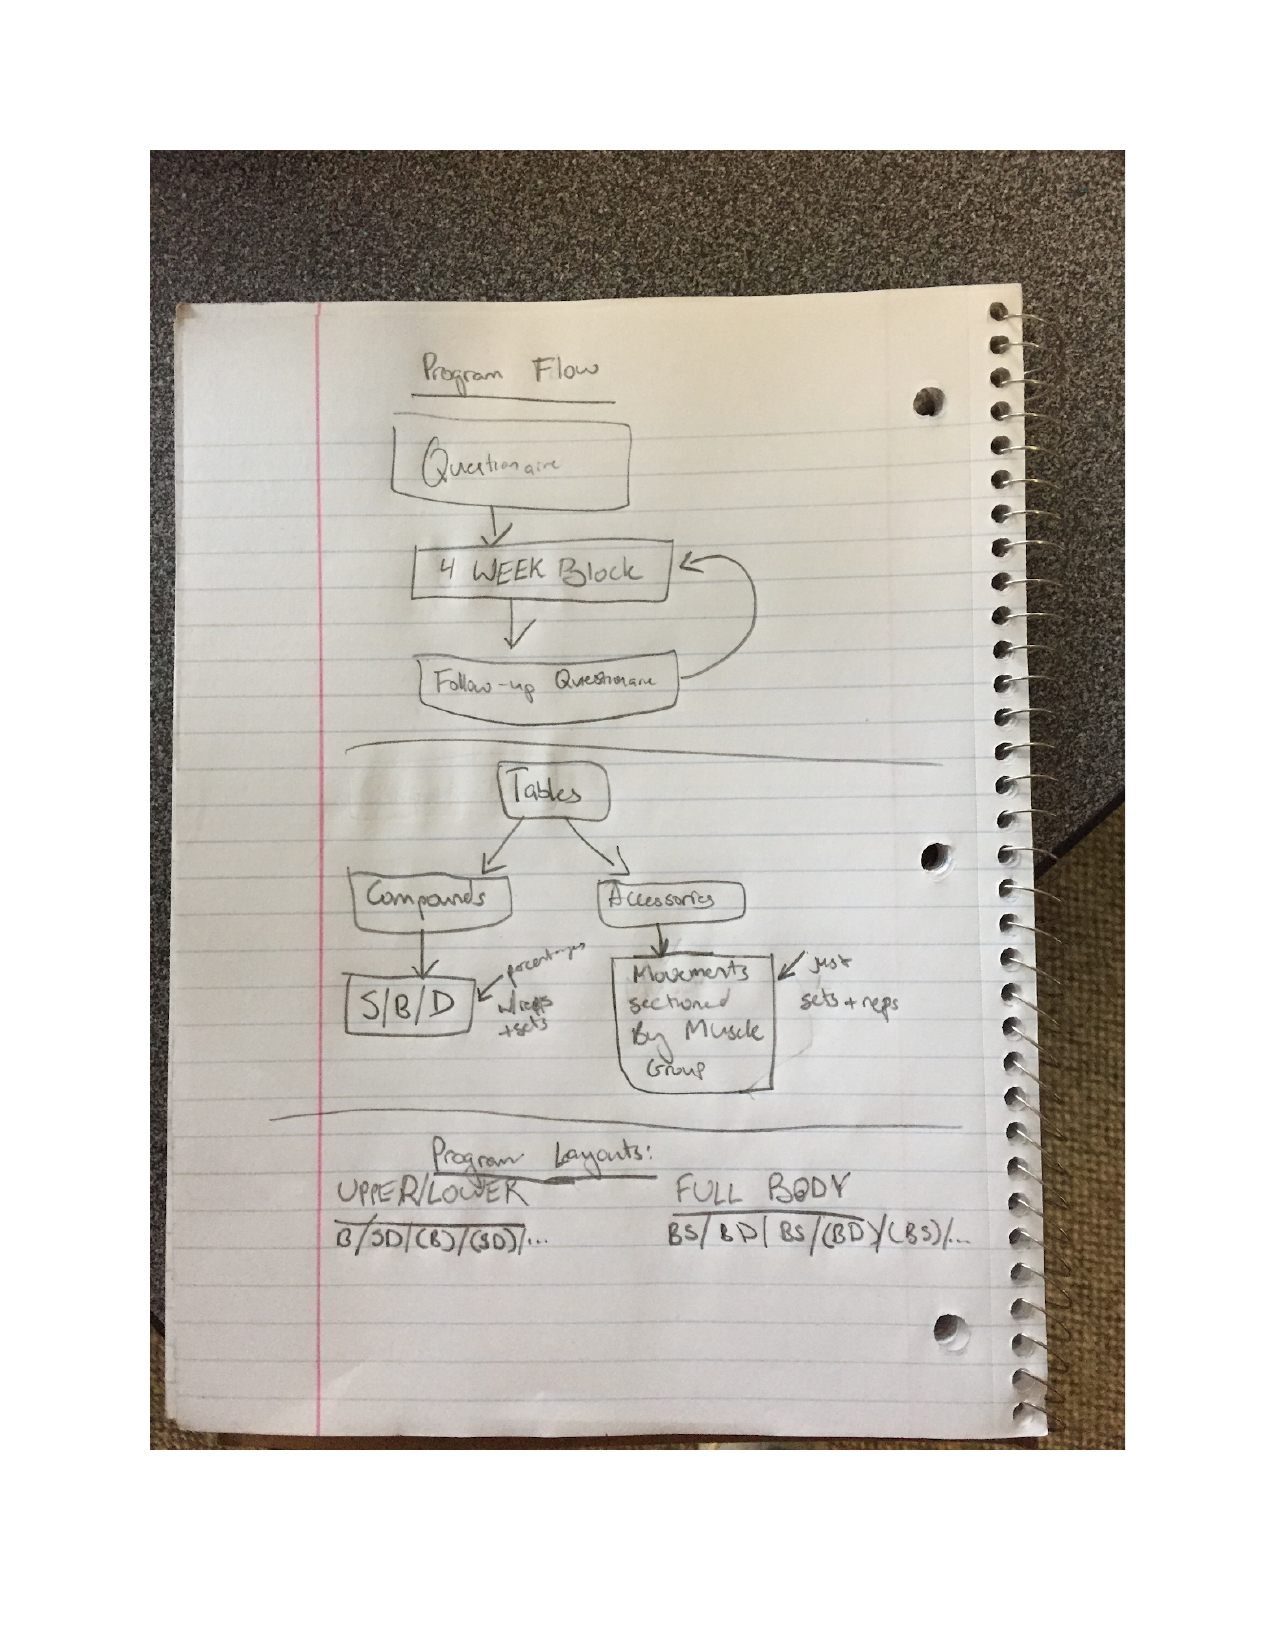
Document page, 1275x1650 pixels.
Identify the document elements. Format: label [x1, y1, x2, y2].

picture [150, 150, 1125, 1450]
